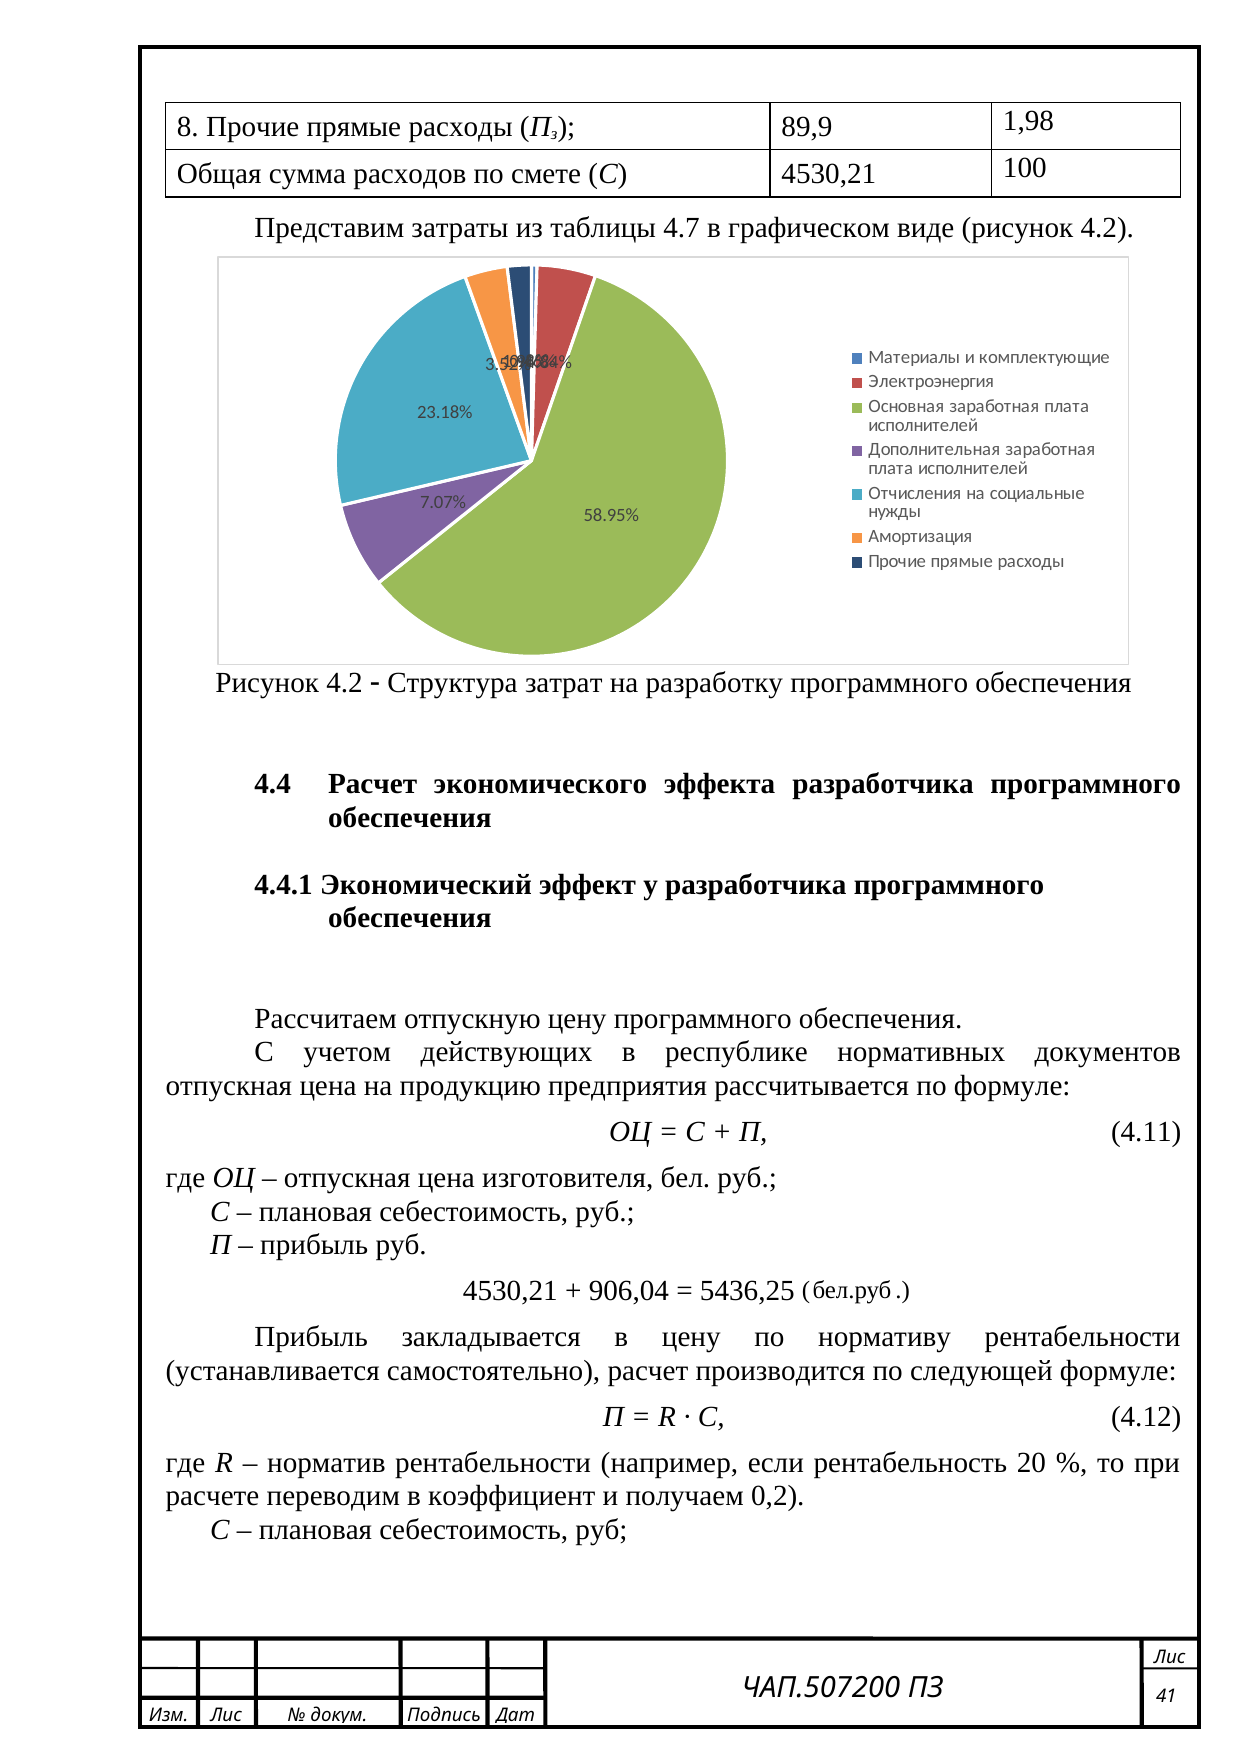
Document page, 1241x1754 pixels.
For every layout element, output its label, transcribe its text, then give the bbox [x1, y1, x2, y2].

subtitle Расчет экономического эффекта разработчика программного обеспечения [254, 766, 1181, 833]
table_cell Общая сумма расходов по смете (С) [166, 150, 769, 196]
table_cell 8. Прочие прямые расходы (Пз); [166, 103, 769, 149]
table_cell 4530,21 [771, 150, 991, 196]
table_cell 100 [992, 150, 1180, 196]
table_cell 1,98 [992, 103, 1180, 149]
table_cell 89,9 [771, 103, 991, 149]
text С учетом действующих в республике нормативных документов отпускная цена на продукцию предприятия рассчитывается по формуле: [165, 1034, 1181, 1102]
text Представим затраты из таблицы 4.7 в графическом виде (рисунок 4.2). [165, 210, 1181, 243]
text П – прибыль руб. [165, 1227, 1181, 1261]
text Рисунок 4.2 Структура затрат на разработку программного обеспечения [165, 665, 1181, 699]
text ОЦ = С + П, (4.11) [165, 1114, 1181, 1148]
text С – плановая себестоимость, руб; [165, 1512, 1181, 1546]
text С – плановая себестоимость, руб.; [165, 1194, 1181, 1227]
text Прибыль закладывается в цену по нормативу рентабельности (устанавливается самостоятельно), расчет производится по следующей формуле: [165, 1319, 1181, 1386]
text где R – норматив рентабельности (например, если рентабельность 20 %, то при расчете переводим в коэффициент и получаем 0,2). [165, 1445, 1181, 1512]
text 4530,21 + 906,04 = 5436,25 [165, 1273, 1181, 1307]
text где ОЦ – отпускная цена изготовителя, бел. руб.; [165, 1160, 1181, 1194]
text П = R · C, (4.12) [165, 1399, 1181, 1432]
text Рассчитаем отпускную цену программного обеспечения. [165, 1001, 1181, 1034]
text 4.4.1 Экономический эффект у разработчика программного обеспечения [254, 867, 1181, 934]
